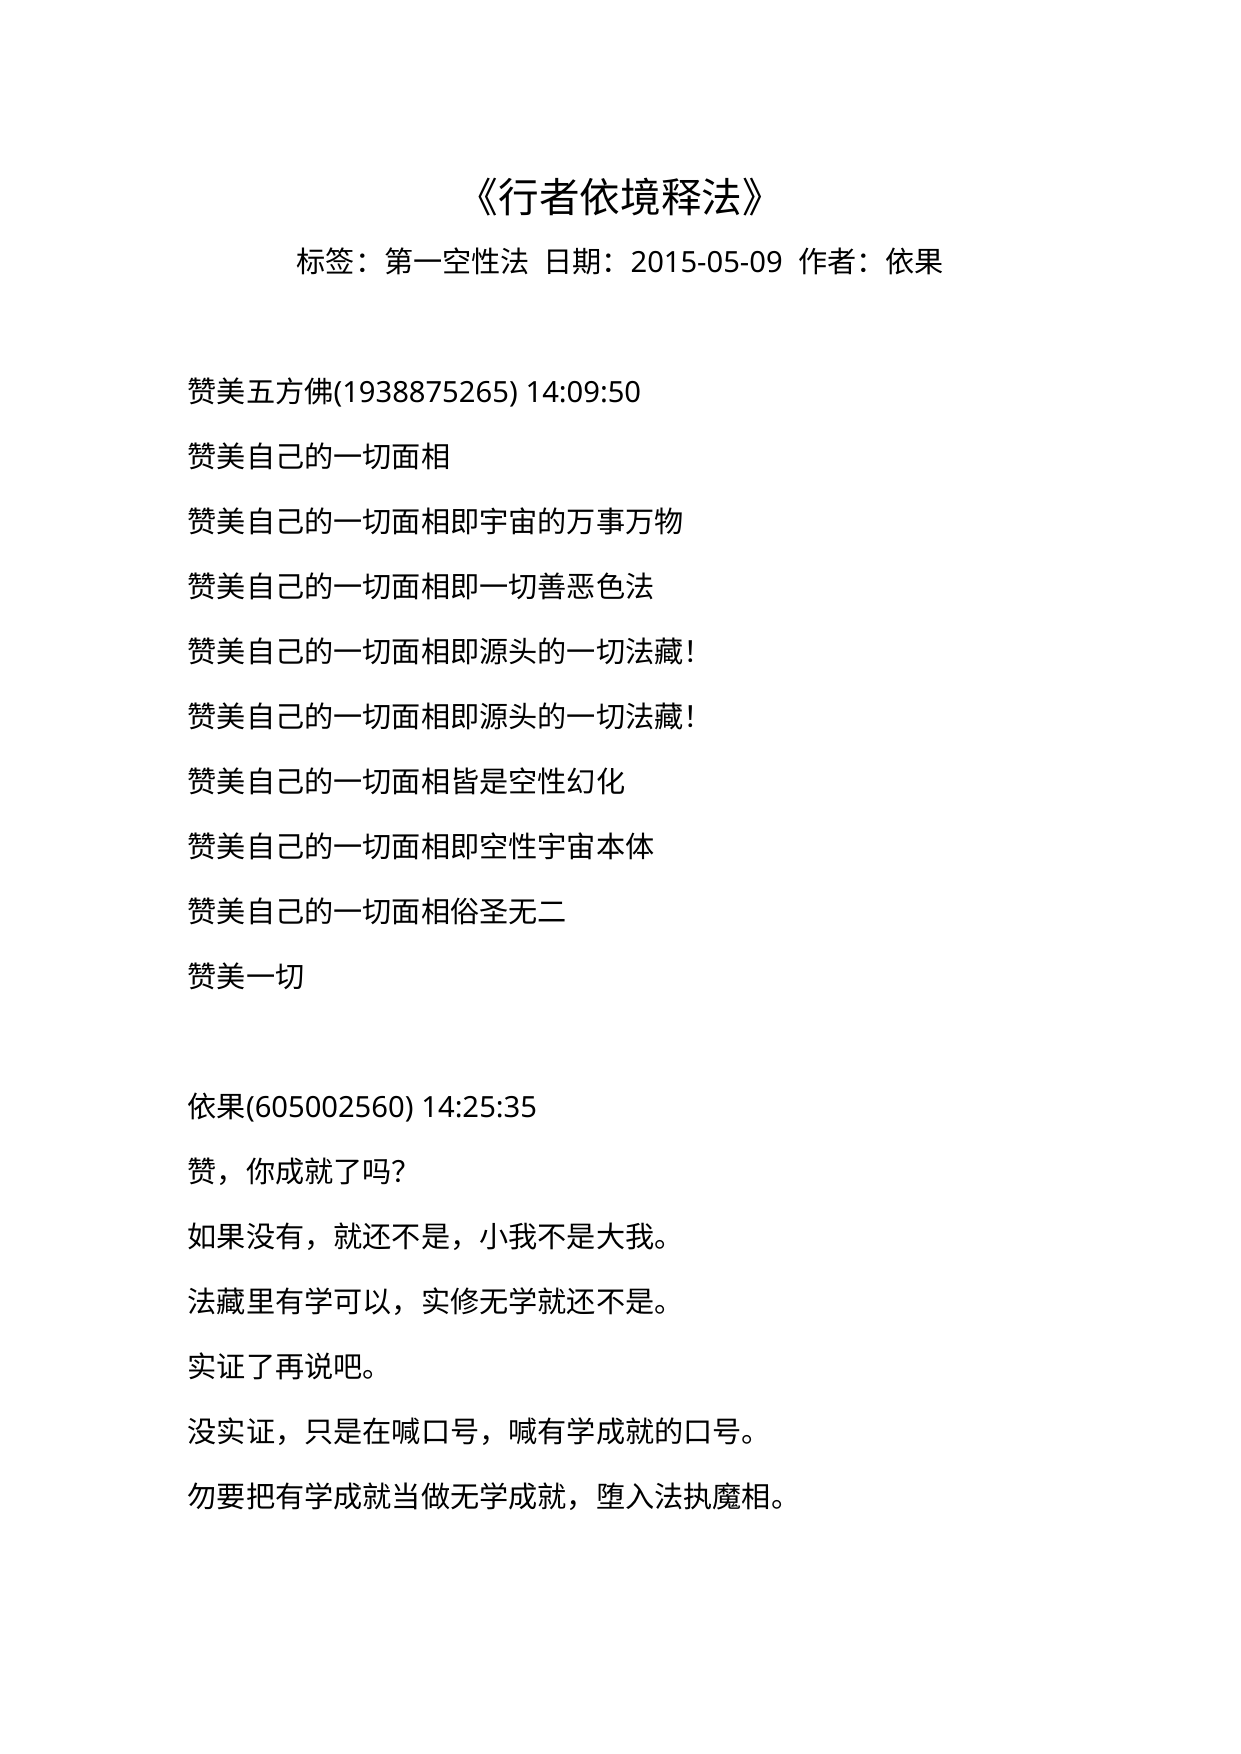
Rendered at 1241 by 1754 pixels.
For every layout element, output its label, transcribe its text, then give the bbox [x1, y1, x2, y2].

text 赞美五方佛(1938875265) 14:09:50 赞美自己的一切面相 赞美自己的一切面相即宇宙的万事万物 赞美自己的一切面相即一切善恶色法 赞美自己的一切面相即源头的一切法藏！ 赞美自己的一切面相即源头的一切法藏！ 赞美自己的一切面相皆是空性幻化 赞美自己的一切面相即空性宇宙本体 赞美自己的一切面相俗圣无二 赞美一切 [187, 357, 1053, 1007]
text 《行者依境释法》 [187, 162, 1053, 227]
text 标签：第一空性法 日期：2015-05-09 作者：依果 [187, 227, 1053, 292]
text 依果(605002560) 14:25:35 赞，你成就了吗？ 如果没有，就还不是，小我不是大我。 法藏里有学可以，实修无学就还不是。 实证了再说吧。 没实证，只是在喊口号，喊有学成就的口号。 勿要把有学成就当做无学成就，堕入法执魔相。 [187, 1007, 1053, 1527]
